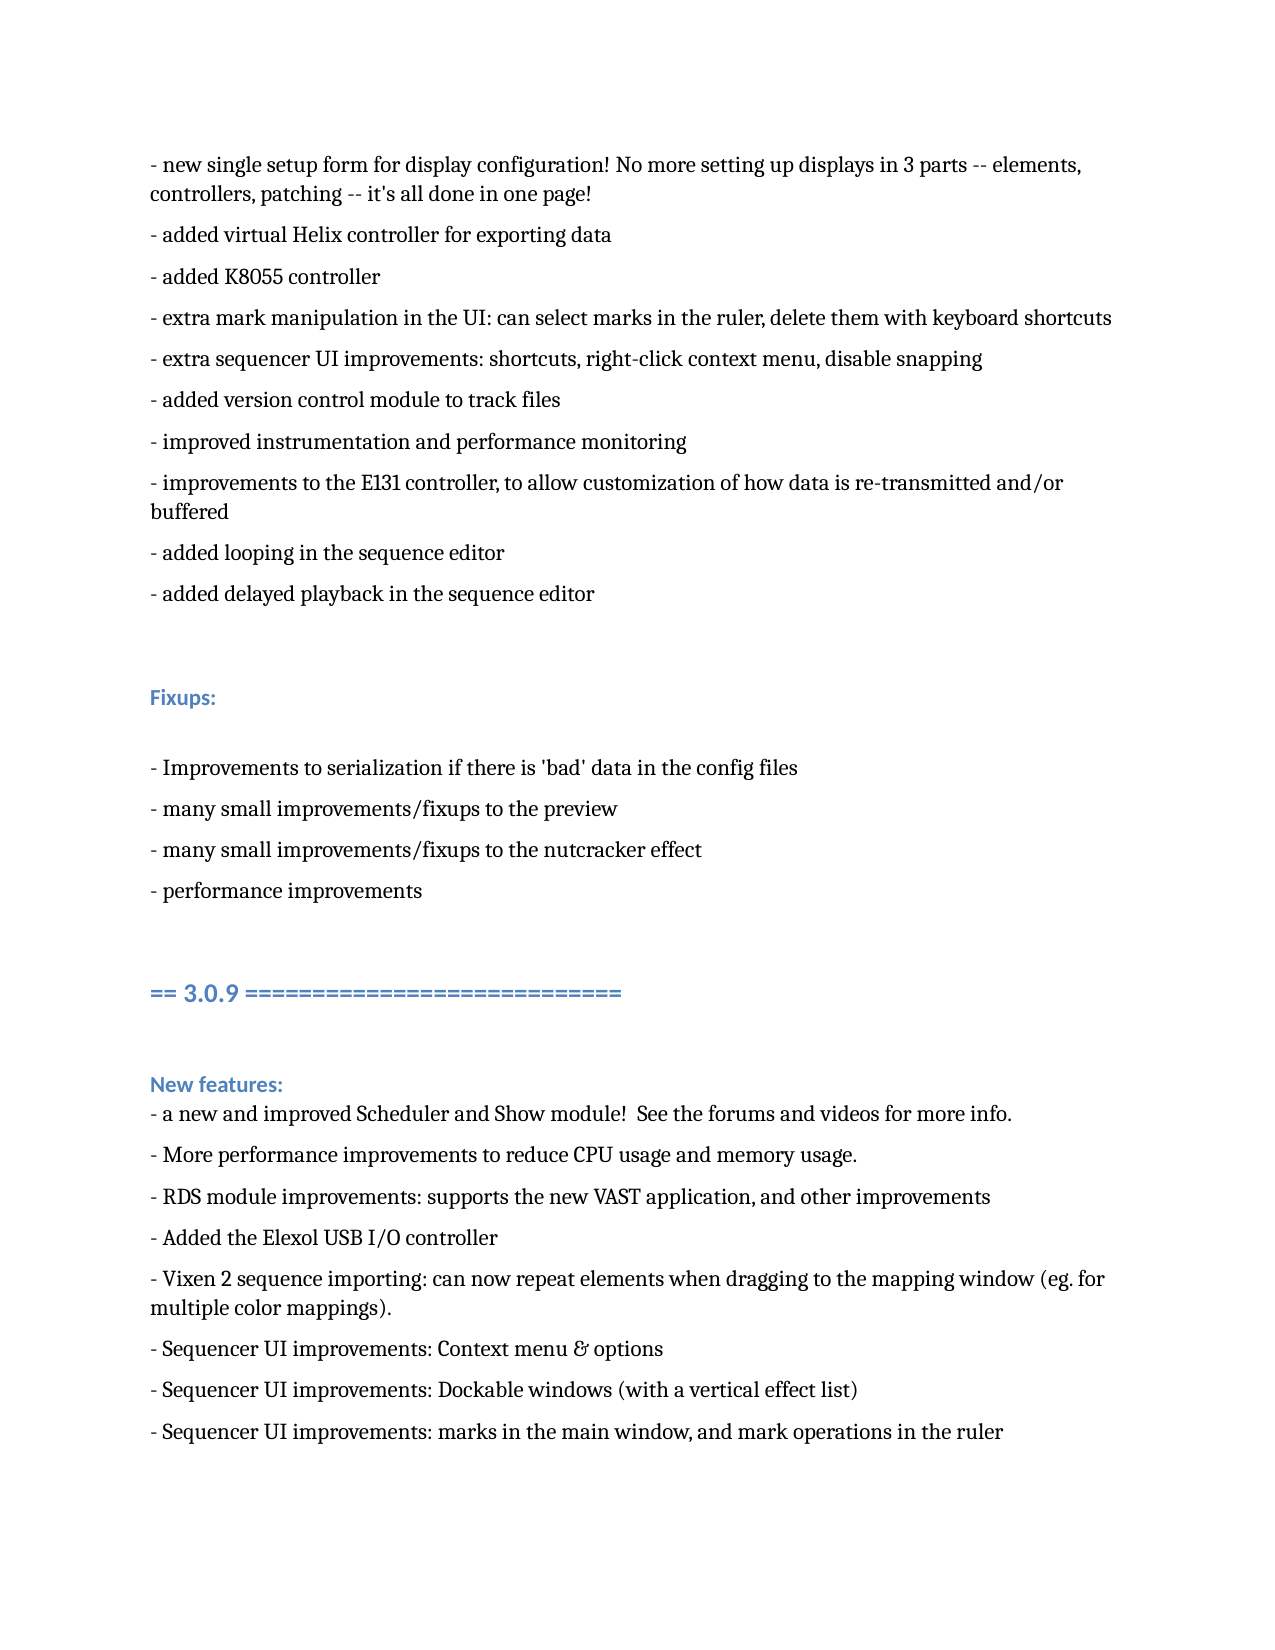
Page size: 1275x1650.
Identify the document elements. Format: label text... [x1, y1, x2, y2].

text - added delayed playback in the sequence editor [150, 579, 1125, 607]
text - Sequencer UI improvements: Context menu & options [150, 1334, 1125, 1362]
text - More performance improvements to reduce CPU usage and memory usage. [150, 1140, 1125, 1169]
text - Sequencer UI improvements: marks in the main window, and mark operations in the ruler [150, 1416, 1125, 1445]
text - RDS module improvements: supports the new VAST application, and other improvements [150, 1181, 1125, 1210]
text - many small improvements/fixups to the preview [150, 793, 1125, 822]
text - Improvements to serialization if there is 'bad' data in the config files [150, 752, 1125, 781]
text - Vixen 2 sequence importing: can now repeat elements when dragging to the mapping window (eg. for multiple color mappings). [150, 1264, 1125, 1321]
text - Added the Elexol USB I/O controller [150, 1222, 1125, 1251]
text - new single setup form for display configuration! No more setting up displays in 3 parts -- elements, controllers, patching -- it's all done in one page! [150, 150, 1125, 207]
text - performance improvements [150, 876, 1125, 904]
text - added version control module to track files [150, 385, 1125, 414]
text - added looping in the sequence editor [150, 537, 1125, 566]
text - added virtual Helix controller for exporting data [150, 220, 1125, 249]
text - many small improvements/fixups to the nutcracker effect [150, 834, 1125, 863]
text - improved instrumentation and performance monitoring [150, 426, 1125, 455]
text - a new and improved Scheduler and Show module! See the forums and videos for more info. [150, 1099, 1125, 1127]
text - improvements to the E131 controller, to allow customization of how data is re-transmitted and/or buffered [150, 467, 1125, 525]
text == 3.0.9 ============================ [150, 979, 1125, 1008]
text - extra sequencer UI improvements: shortcuts, right-click context menu, disable snapping [150, 344, 1125, 372]
text - Sequencer UI improvements: Dockable windows (with a vertical effect list) [150, 1375, 1125, 1404]
text Fixups: [150, 682, 1125, 711]
text - added K8055 controller [150, 261, 1125, 290]
text New features: [150, 1070, 1125, 1099]
text - extra mark manipulation in the UI: can select marks in the ruler, delete them with keyboard shortcuts [150, 302, 1125, 331]
